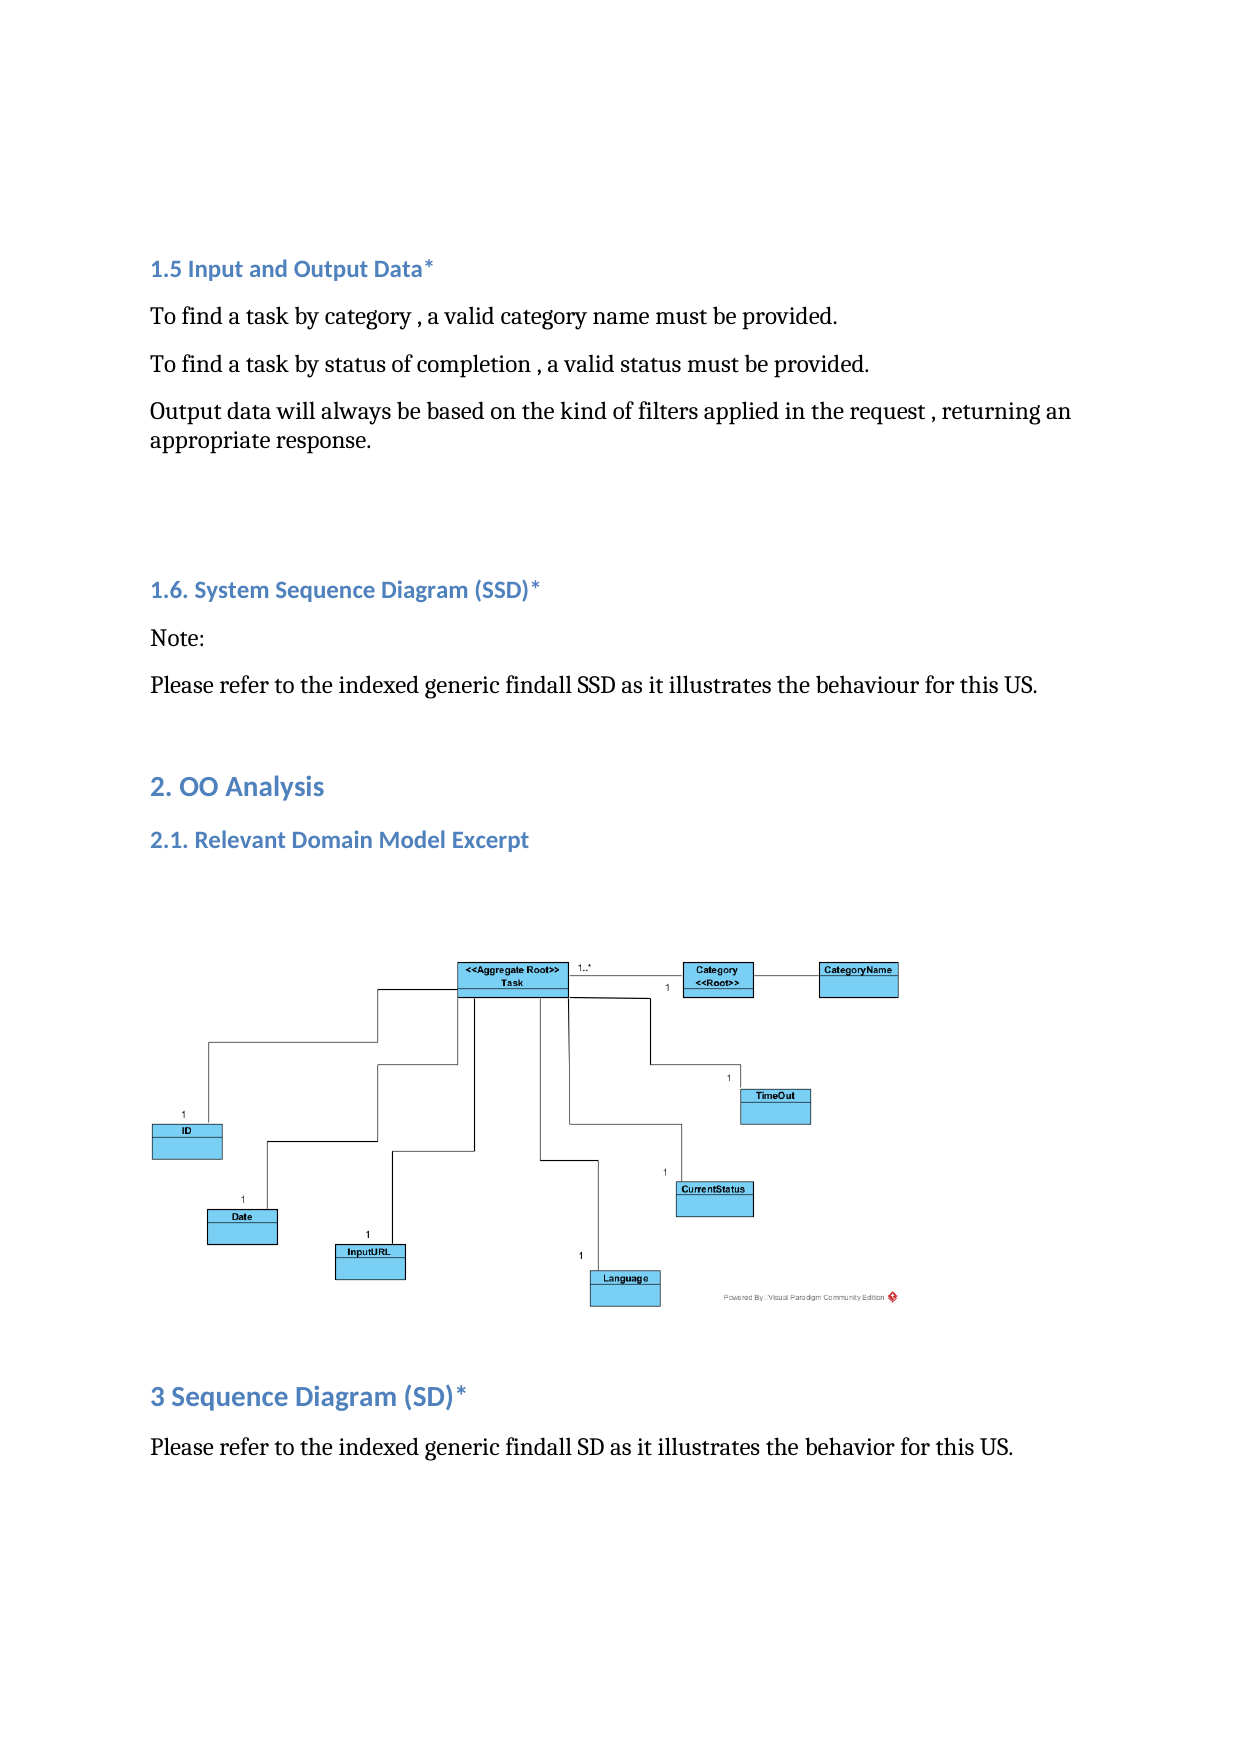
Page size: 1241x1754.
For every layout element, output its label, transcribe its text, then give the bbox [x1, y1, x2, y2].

subtitle 2. OO Analysis [150, 768, 1090, 804]
text Note: [150, 623, 1090, 652]
picture [150, 948, 901, 1309]
text Please refer to the indexed generic findall SSD as it illustrates the behaviour for this US. [150, 671, 1090, 700]
text To find a task by category , a valid category name must be provided. [150, 302, 1090, 331]
text Output data will always be based on the kind of filters applied in the request , returning an appropriate response. [150, 397, 1090, 454]
subtitle 3 Sequence Diagram (SD)* [150, 1378, 1090, 1414]
text To find a task by status of completion , a valid status must be provided. [150, 349, 1090, 378]
subtitle 1.5 Input and Output Data* [150, 253, 1090, 283]
text Please refer to the indexed generic findall SD as it illustrates the behavior for this US. [150, 1433, 1090, 1462]
subtitle 1.6. System Sequence Diagram (SSD)* [150, 574, 1090, 605]
subtitle 2.1. Relevant Domain Model Excerpt [150, 824, 1090, 855]
